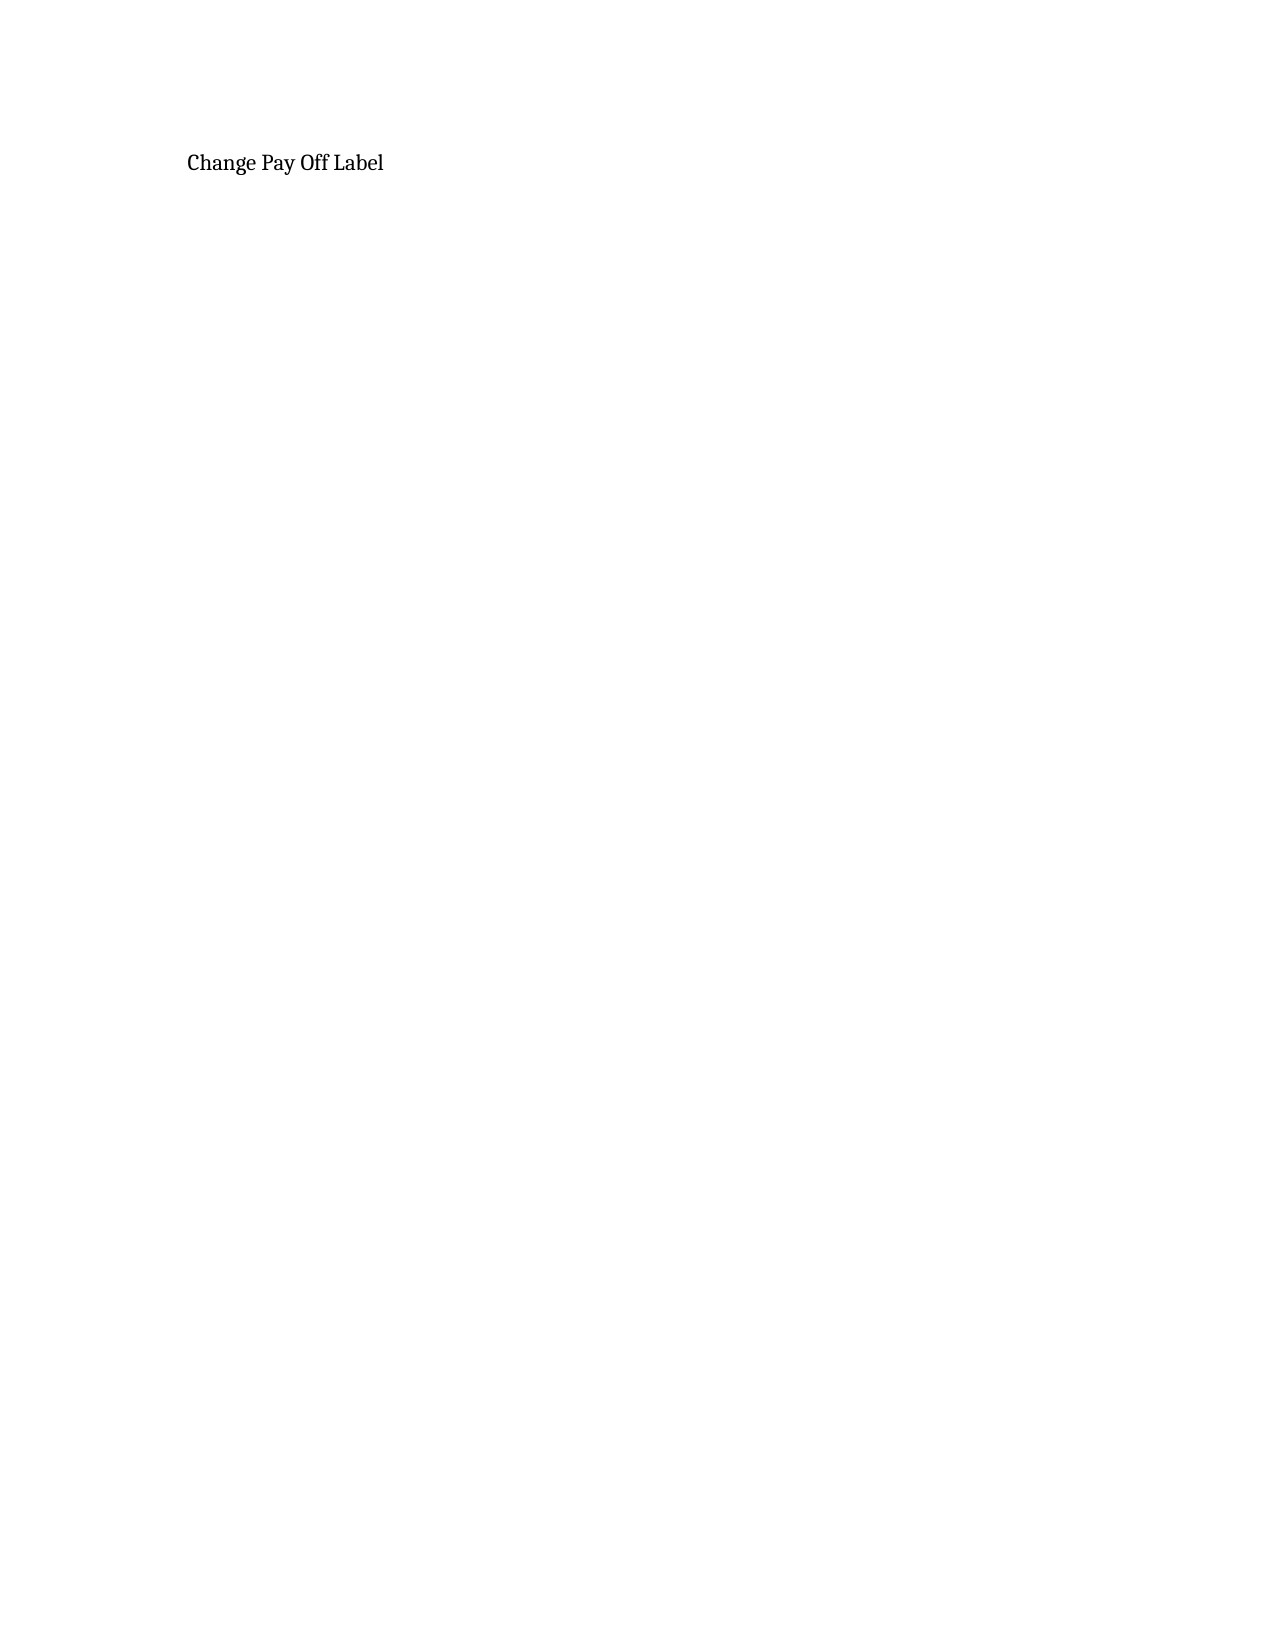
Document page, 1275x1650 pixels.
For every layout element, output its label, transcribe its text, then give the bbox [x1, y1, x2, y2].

text Change Pay Off Label [187, 150, 1087, 176]
